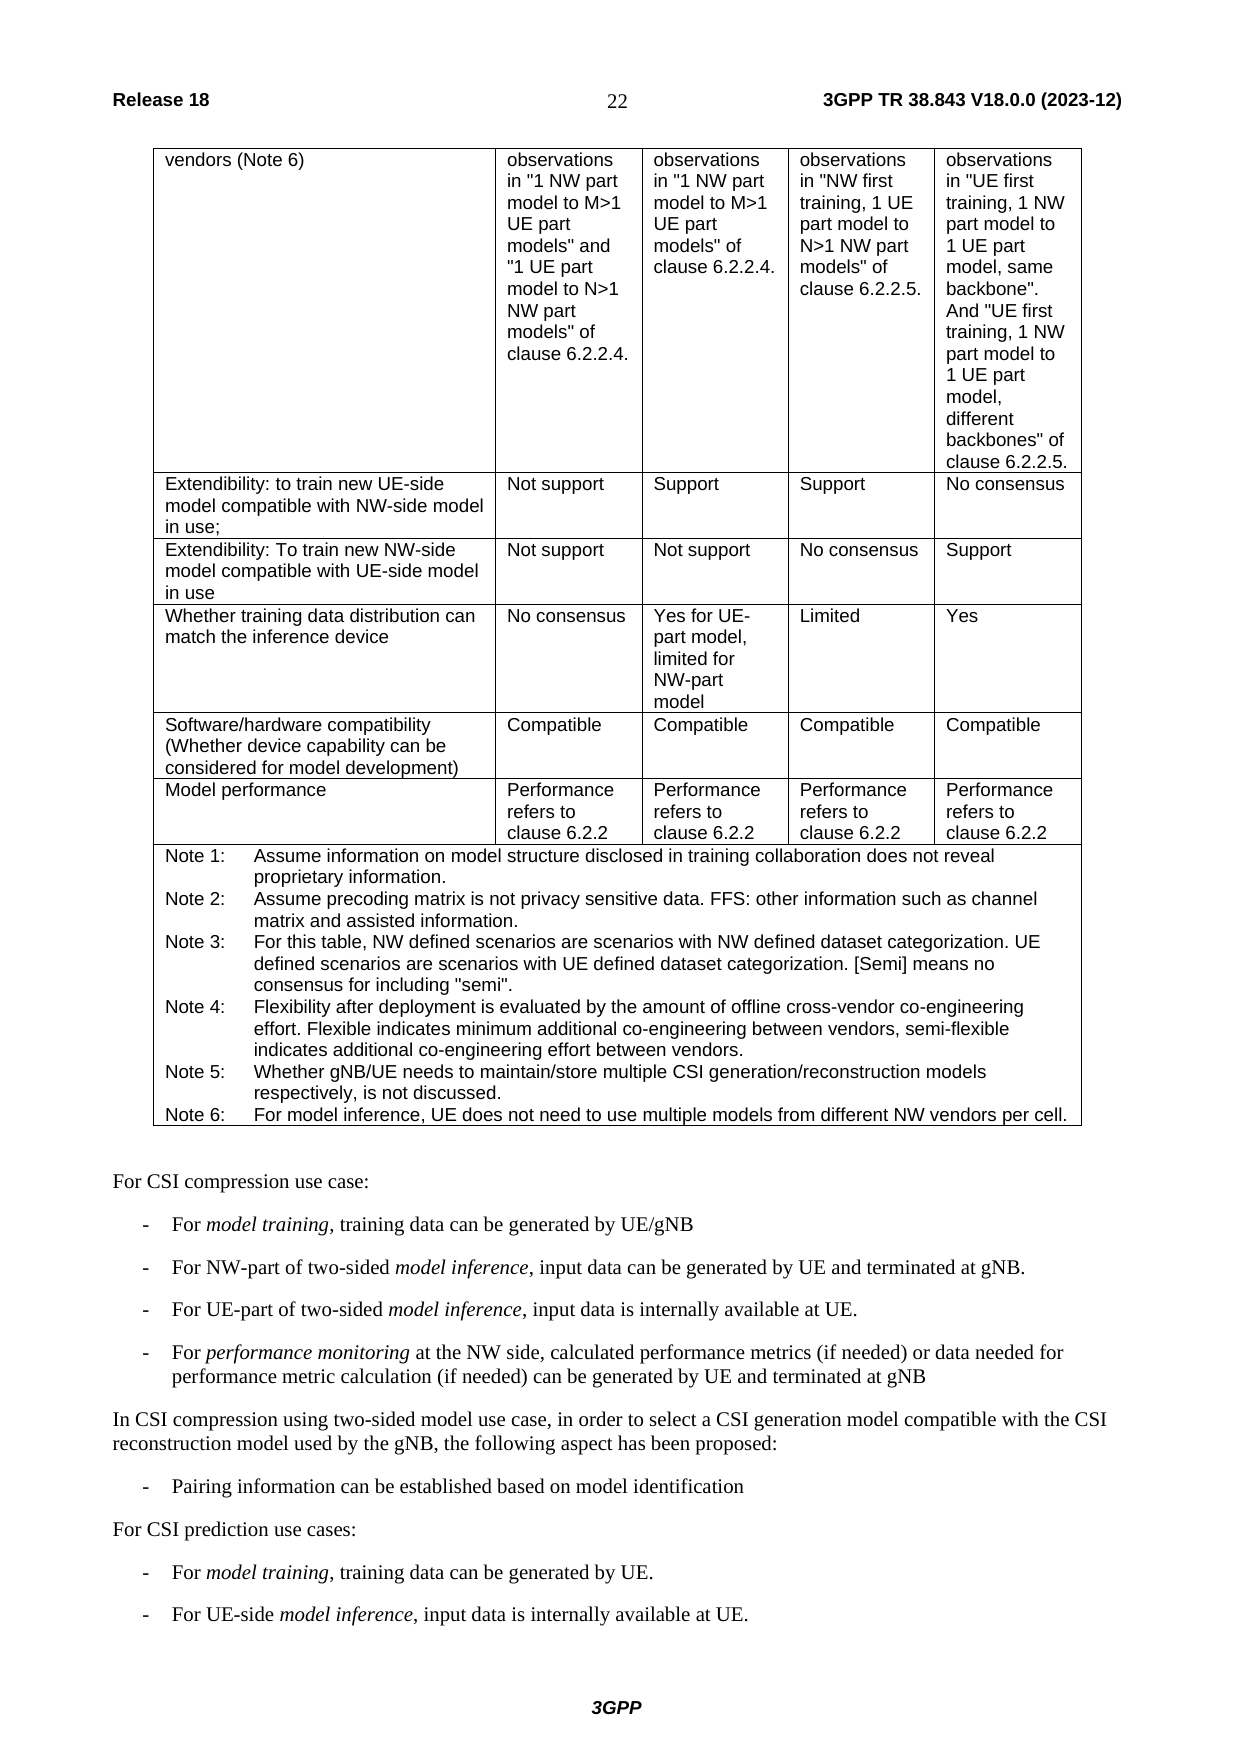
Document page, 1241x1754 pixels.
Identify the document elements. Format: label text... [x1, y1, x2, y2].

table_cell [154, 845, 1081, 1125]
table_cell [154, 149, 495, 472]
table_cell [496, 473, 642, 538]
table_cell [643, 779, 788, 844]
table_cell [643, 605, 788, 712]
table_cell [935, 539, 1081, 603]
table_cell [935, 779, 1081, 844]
text - For UE-side model inference, input data is internally available at UE. [142, 1602, 1122, 1626]
text - For UE-part of two-sided model inference, input data is internally available at UE. [142, 1297, 1122, 1321]
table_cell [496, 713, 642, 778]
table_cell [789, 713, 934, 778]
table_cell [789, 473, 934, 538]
text In CSI compression using two-sided model use case, in order to select a CSI generation model compatible with the CSI reconstruction model used by the gNB, the following aspect has been proposed: [112, 1407, 1122, 1455]
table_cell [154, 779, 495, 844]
text - For model training, training data can be generated by UE. [142, 1559, 1122, 1584]
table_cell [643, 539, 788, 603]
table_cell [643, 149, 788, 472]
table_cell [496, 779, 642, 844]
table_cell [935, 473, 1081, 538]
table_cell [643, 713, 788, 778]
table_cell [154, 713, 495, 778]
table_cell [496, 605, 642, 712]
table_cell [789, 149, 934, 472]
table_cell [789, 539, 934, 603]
text - Pairing information can be established based on model identification [142, 1474, 1122, 1498]
text - For model training, training data can be generated by UE/gNB [142, 1212, 1122, 1236]
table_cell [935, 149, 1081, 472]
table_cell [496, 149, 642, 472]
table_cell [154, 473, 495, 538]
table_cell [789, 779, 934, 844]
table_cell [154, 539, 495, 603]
text For CSI compression use case: [112, 1169, 1122, 1193]
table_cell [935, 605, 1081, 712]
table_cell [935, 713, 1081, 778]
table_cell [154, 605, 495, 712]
text For CSI prediction use cases: [112, 1517, 1122, 1541]
text - For performance monitoring at the NW side, calculated performance metrics (if needed) or data needed for performance metric calculation (if needed) can be generated by UE and terminated at gNB [142, 1340, 1122, 1388]
text - For NW-part of two-sided model inference, input data can be generated by UE and terminated at gNB. [142, 1254, 1122, 1279]
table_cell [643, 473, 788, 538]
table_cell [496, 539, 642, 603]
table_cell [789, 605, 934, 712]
